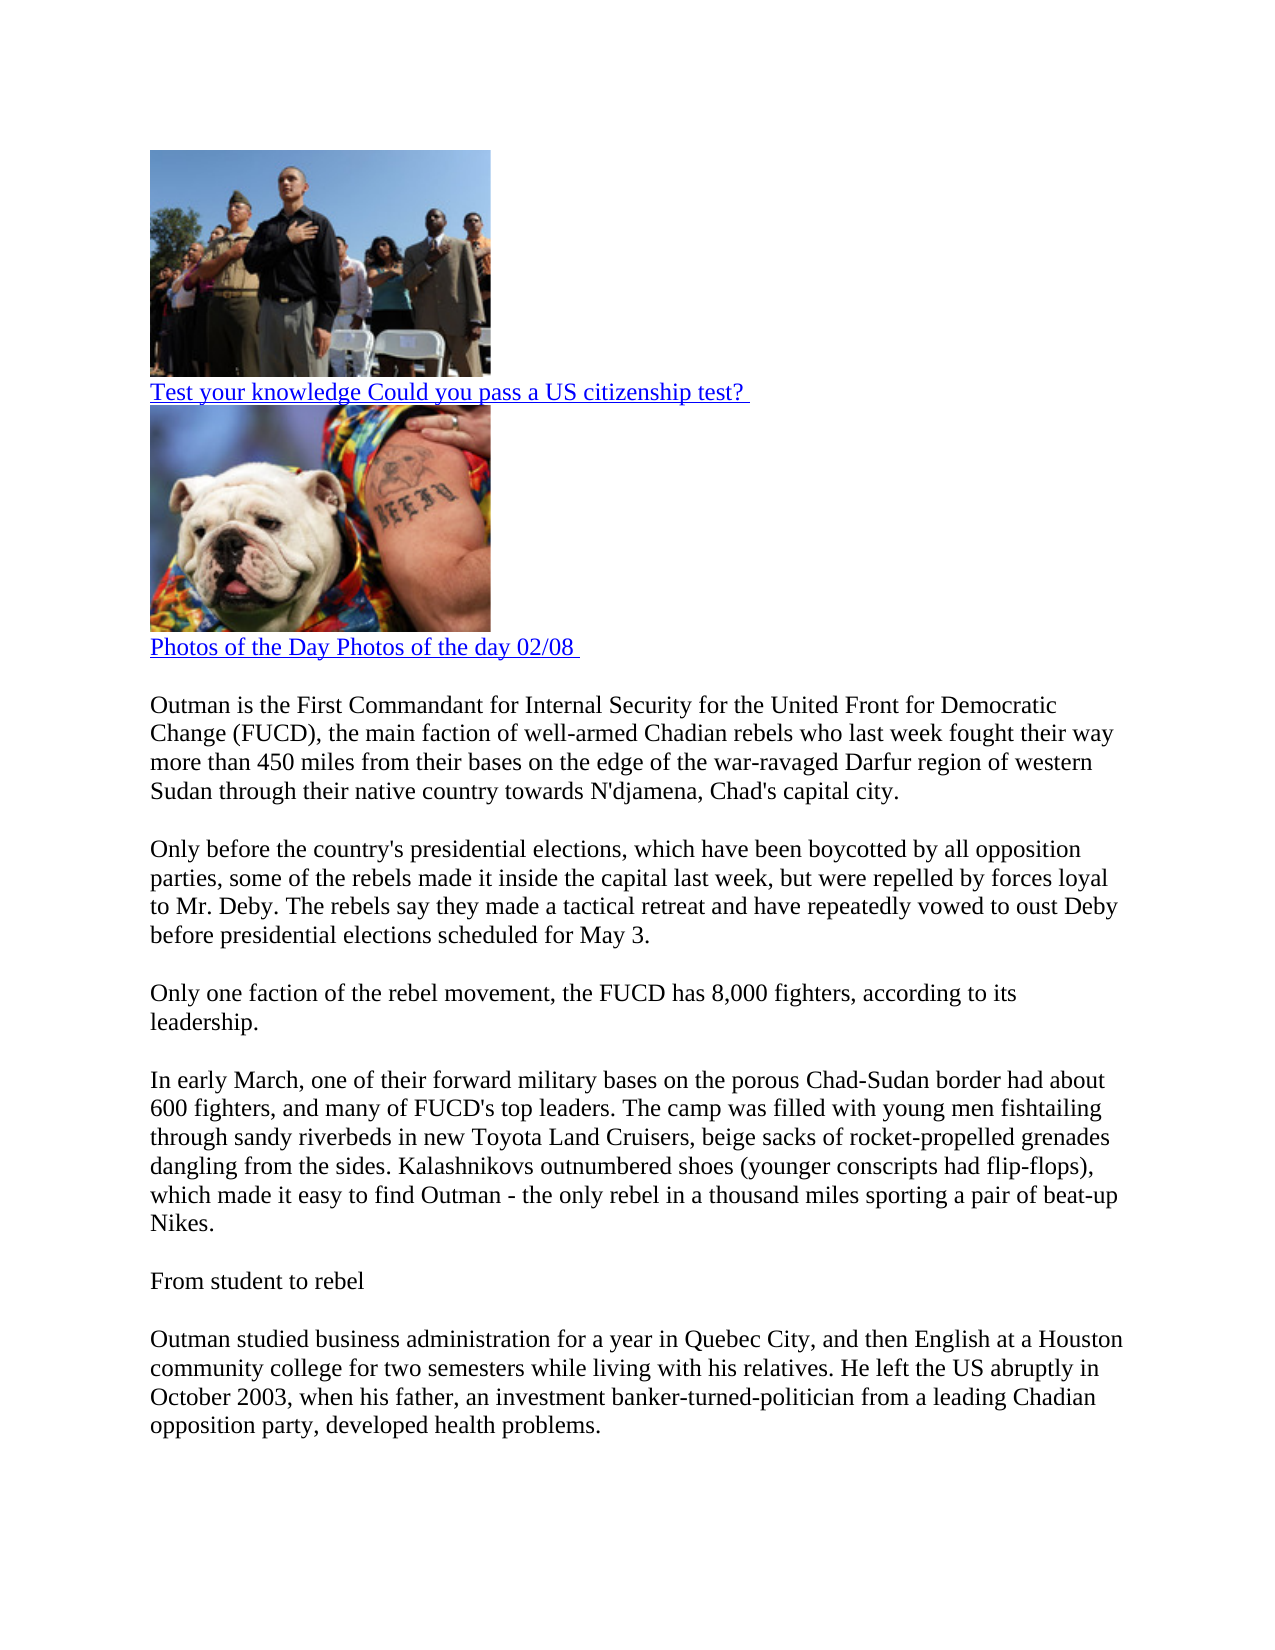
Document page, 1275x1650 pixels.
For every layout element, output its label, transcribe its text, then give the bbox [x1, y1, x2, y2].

picture [150, 405, 491, 632]
text From student to rebel [150, 1266, 1125, 1295]
picture [150, 150, 491, 377]
text Outman studied business administration for a year in Quebec City, and then English at a Houston community college for two semesters while living with his relatives. He left the US abruptly in October 2003, when his father, an investment banker-turned-politician from a leading Chadian opposition party, developed health problems. [150, 1324, 1125, 1439]
text Test your knowledge Could you pass a US citizenship test? [150, 377, 1125, 405]
text Photos of the Day Photos of the day 02/08 [150, 632, 1125, 661]
text In early March, one of their forward military bases on the porous Chad-Sudan border had about 600 fighters, and many of FUCD's top leaders. The camp was filled with young men fishtailing through sandy riverbeds in new Toyota Land Cruisers, beige sacks of rocket-propelled grenades dangling from the sides. Kalashnikovs outnumbered shoes (younger conscripts had flip-flops), which made it easy to find Outman - the only rebel in a thousand miles sporting a pair of beat-up Nikes. [150, 1065, 1125, 1237]
text Outman is the First Commandant for Internal Security for the United Front for Democratic Change (FUCD), the main faction of well-armed Chadian rebels who last week fought their way more than 450 miles from their bases on the edge of the war-ravaged Darfur region of western Sudan through their native country towards N'djamena, Chad's capital city. [150, 690, 1125, 805]
text Only one faction of the rebel movement, the FUCD has 8,000 fighters, according to its leadership. [150, 978, 1125, 1036]
text Only before the country's presidential elections, which have been boycotted by all opposition parties, some of the rebels made it inside the capital last week, but were repelled by forces loyal to Mr. Deby. The rebels say they made a tactical retreat and have repeatedly vowed to oust Deby before presidential elections scheduled for May 3. [150, 834, 1125, 949]
